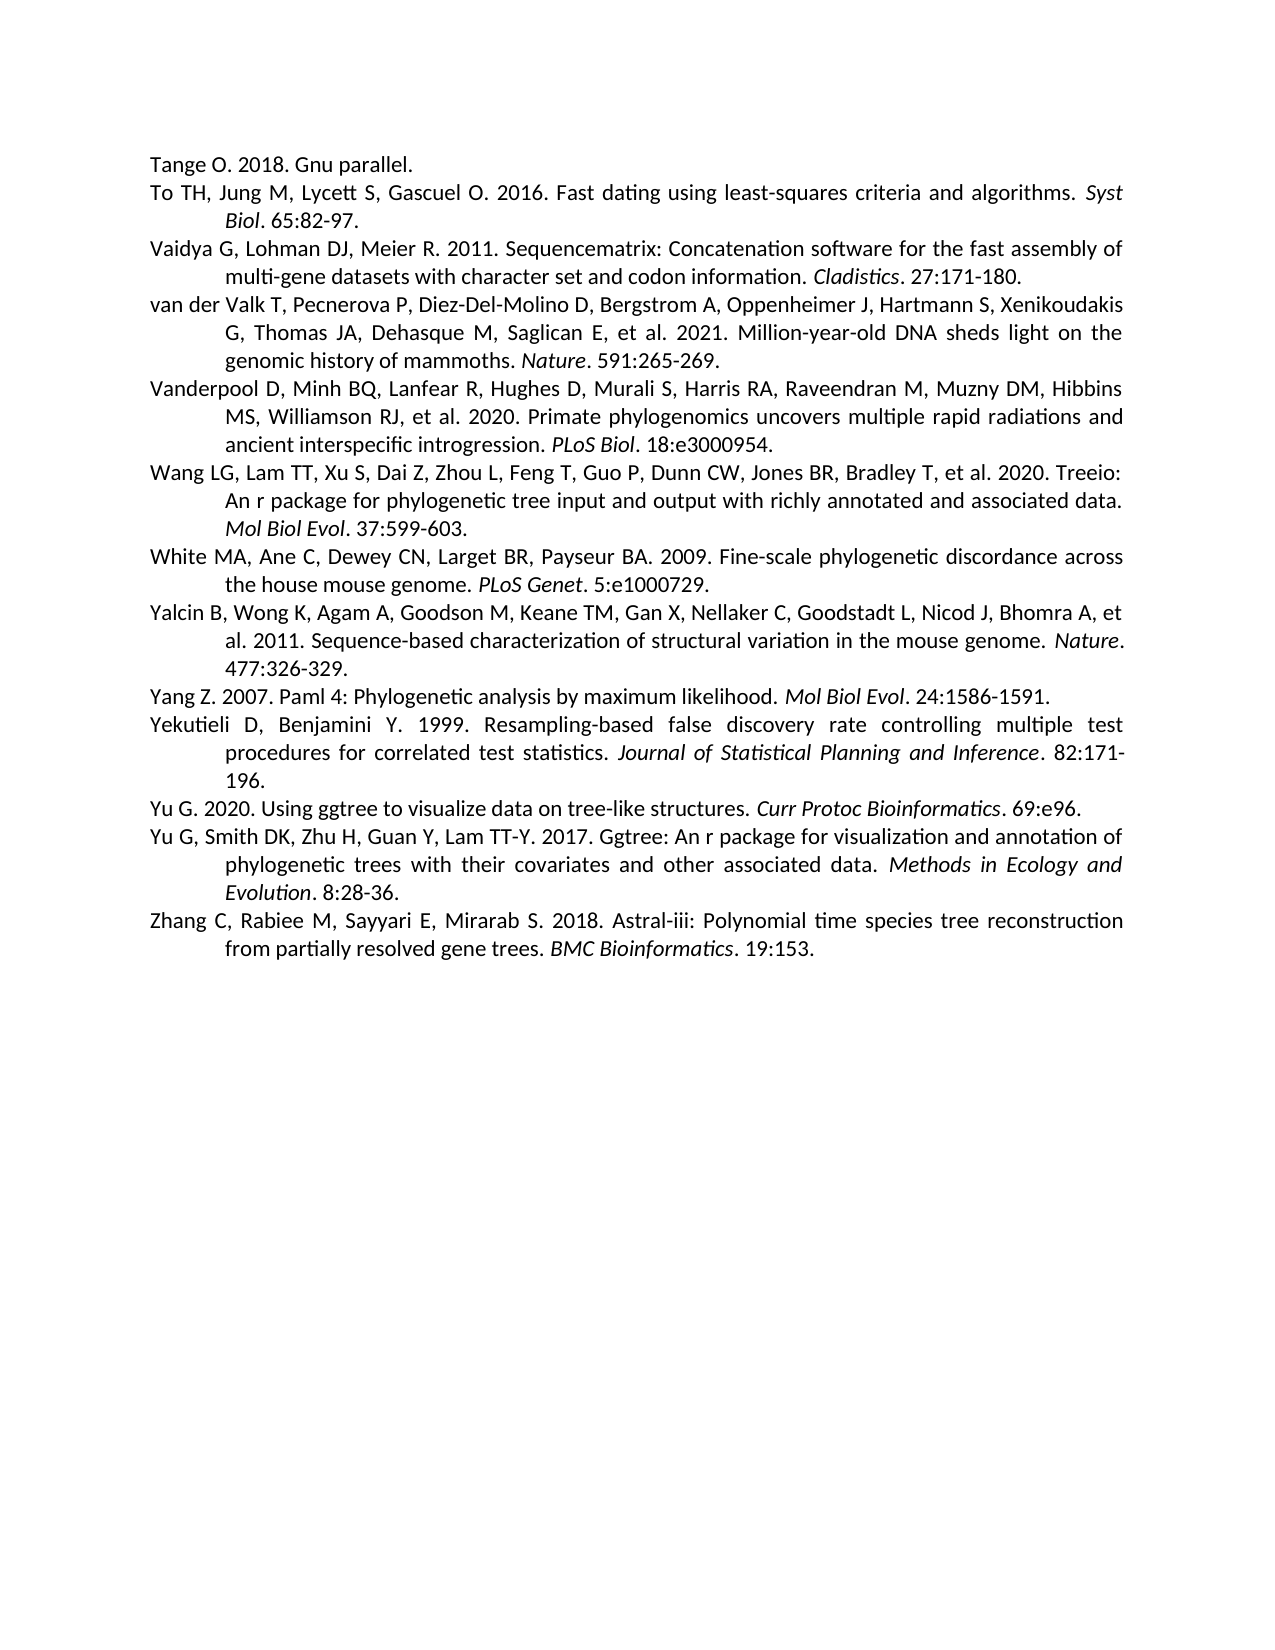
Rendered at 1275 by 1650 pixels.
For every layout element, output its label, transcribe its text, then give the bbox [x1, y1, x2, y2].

text Yu G, Smith DK, Zhu H, Guan Y, Lam TT-Y. 2017. Ggtree: An r package for visualization and annotation of phylogenetic trees with their covariates and other associated data. Methods in Ecology and Evolution. 8:28-36. [150, 822, 1125, 907]
text Tange O. 2018. Gnu parallel. [150, 150, 1125, 178]
text Wang LG, Lam TT, Xu S, Dai Z, Zhou L, Feng T, Guo P, Dunn CW, Jones BR, Bradley T, et al. 2020. Treeio: An r package for phylogenetic tree input and output with richly annotated and associated data. Mol Biol Evol. 37:599-603. [150, 458, 1125, 542]
text Zhang C, Rabiee M, Sayyari E, Mirarab S. 2018. Astral-iii: Polynomial time species tree reconstruction from partially resolved gene trees. BMC Bioinformatics. 19:153. [150, 907, 1125, 963]
text Vaidya G, Lohman DJ, Meier R. 2011. Sequencematrix: Concatenation software for the fast assembly of multi-gene datasets with character set and codon information. Cladistics. 27:171-180. [150, 234, 1125, 290]
text Yu G. 2020. Using ggtree to visualize data on tree-like structures. Curr Protoc Bioinformatics. 69:e96. [150, 794, 1125, 822]
text van der Valk T, Pecnerova P, Diez-Del-Molino D, Bergstrom A, Oppenheimer J, Hartmann S, Xenikoudakis G, Thomas JA, Dehasque M, Saglican E, et al. 2021. Million-year-old DNA sheds light on the genomic history of mammoths. Nature. 591:265-269. [150, 290, 1125, 374]
text Yalcin B, Wong K, Agam A, Goodson M, Keane TM, Gan X, Nellaker C, Goodstadt L, Nicod J, Bhomra A, et al. 2011. Sequence-based characterization of structural variation in the mouse genome. Nature. 477:326-329. [150, 598, 1125, 682]
text White MA, Ane C, Dewey CN, Larget BR, Payseur BA. 2009. Fine-scale phylogenetic discordance across the house mouse genome. PLoS Genet. 5:e1000729. [150, 542, 1125, 598]
text Yekutieli D, Benjamini Y. 1999. Resampling-based false discovery rate controlling multiple test procedures for correlated test statistics. Journal of Statistical Planning and Inference. 82:171-196. [150, 710, 1125, 794]
text To TH, Jung M, Lycett S, Gascuel O. 2016. Fast dating using least-squares criteria and algorithms. Syst Biol. 65:82-97. [150, 178, 1125, 234]
text Vanderpool D, Minh BQ, Lanfear R, Hughes D, Murali S, Harris RA, Raveendran M, Muzny DM, Hibbins MS, Williamson RJ, et al. 2020. Primate phylogenomics uncovers multiple rapid radiations and ancient interspecific introgression. PLoS Biol. 18:e3000954. [150, 374, 1125, 458]
text Yang Z. 2007. Paml 4: Phylogenetic analysis by maximum likelihood. Mol Biol Evol. 24:1586-1591. [150, 682, 1125, 710]
